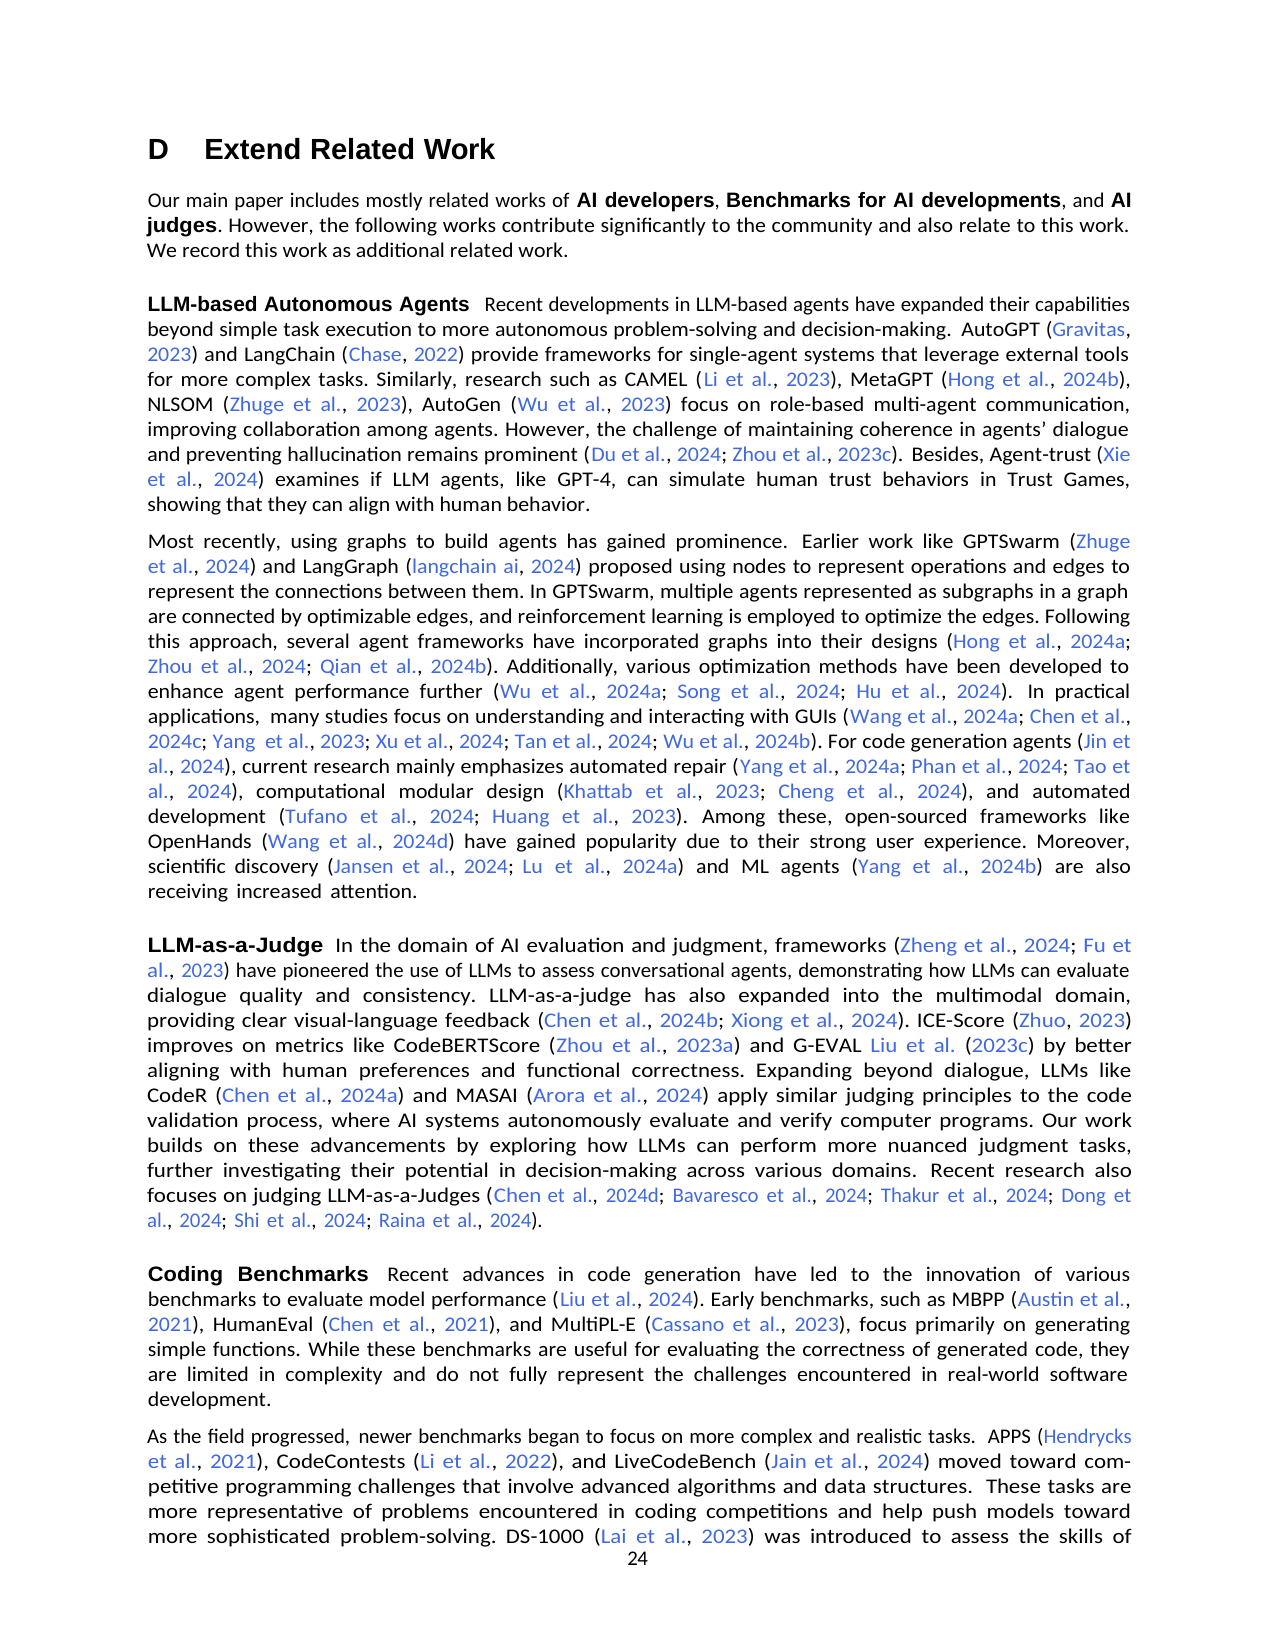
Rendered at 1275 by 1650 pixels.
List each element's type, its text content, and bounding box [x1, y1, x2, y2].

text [147, 1424, 1132, 1548]
text LLM-based Autonomous Agents Recent developments in LLM-based agents have expanded their capabilities beyond simple task execution to more autonomous problem-solving and decision-making. AutoGPT (Gravitas, 2023) and LangChain (Chase, 2022) provide frameworks for single-agent systems that leverage external tools for more complex tasks. Similarly, research such as CAMEL (Li et al., 2023), MetaGPT (Hong et al., 2024b), NLSOM (Zhuge et al., 2023), AutoGen (Wu et al., 2023) focus on role-based multi-agent communication, improving collaboration among agents. However, the challenge of maintaining coherence in agents’ dialogue and preventing hallucination remains prominent (Du et al., 2024; Zhou et al., 2023c). Besides, Agent-trust (Xie et al., 2024) examines if LLM agents, like GPT-4, can simulate human trust behaviors in Trust Games, showing that they can align with human behavior. [147, 292, 1131, 517]
text Most recently, using graphs to build agents has gained prominence. Earlier work like GPTSwarm (Zhuge et al., 2024) and LangGraph (langchain ai, 2024) proposed using nodes to represent operations and edges to represent the connections between them. In GPTSwarm, multiple agents represented as subgraphs in a graph are connected by optimizable edges, and reinforcement learning is employed to optimize the edges. Following this approach, several agent frameworks have incorporated graphs into their designs (Hong et al., 2024a; Zhou et al., 2024; Qian et al., 2024b). Additionally, various optimization methods have been developed to enhance agent performance further (Wu et al., 2024a; Song et al., 2024; Hu et al., 2024). In practical applications, many studies focus on understanding and interacting with GUIs (Wang et al., 2024a; Chen et al., 2024c; Yang et al., 2023; Xu et al., 2024; Tan et al., 2024; Wu et al., 2024b). For code generation agents (Jin et al., 2024), current research mainly emphasizes automated repair (Yang et al., 2024a; Phan et al., 2024; Tao et al., 2024), computational modular design (Khattab et al., 2023; Cheng et al., 2024), and automated development (Tufano et al., 2024; Huang et al., 2023). Among these, open-sourced frameworks like OpenHands (Wang et al., 2024d) have gained popularity due to their strong user experience. Moreover, scientific discovery (Jansen et al., 2024; Lu et al., 2024a) and ML agents (Yang et al., 2024b) are also receiving increased attention. [148, 529, 1131, 904]
text Our main paper includes mostly related works of AI developers, Benchmarks for AI developments, and AI judges. However, the following works contribute significantly to the community and also relate to this work. We record this work as additional related work. [147, 188, 1131, 263]
subtitle Extend Related Work [148, 132, 1200, 165]
text LLM-as-a-Judge In the domain of AI evaluation and judgment, frameworks (Zheng et al., 2024; Fu et al., 2023) have pioneered the use of LLMs to assess conversational agents, demonstrating how LLMs can evaluate dialogue quality and consistency. LLM-as-a-judge has also expanded into the multimodal domain, providing clear visual-language feedback (Chen et al., 2024b; Xiong et al., 2024). ICE-Score (Zhuo, 2023) improves on metrics like CodeBERTScore (Zhou et al., 2023a) and G-EVAL Liu et al. (2023c) by better aligning with human preferences and functional correctness. Expanding beyond dialogue, LLMs like CodeR (Chen et al., 2024a) and MASAI (Arora et al., 2024) apply similar judging principles to the code validation process, where AI systems autonomously evaluate and verify computer programs. Our work builds on these advancements by exploring how LLMs can perform more nuanced judgment tasks, further investigating their potential in decision-making across various domains. Recent research also focuses on judging LLM-as-a-Judges (Chen et al., 2024d; Bavaresco et al., 2024; Thakur et al., 2024; Dong et al., 2024; Shi et al., 2024; Raina et al., 2024). [147, 933, 1132, 1232]
text Coding Benchmarks Recent advances in code generation have led to the innovation of various benchmarks to evaluate model performance (Liu et al., 2024). Early benchmarks, such as MBPP (Austin et al., 2021), HumanEval (Chen et al., 2021), and MultiPL-E (Cassano et al., 2023), focus primarily on generating simple functions. While these benchmarks are useful for evaluating the correctness of generated code, they are limited in complexity and do not fully represent the challenges encountered in real-world software development. [148, 1261, 1131, 1411]
